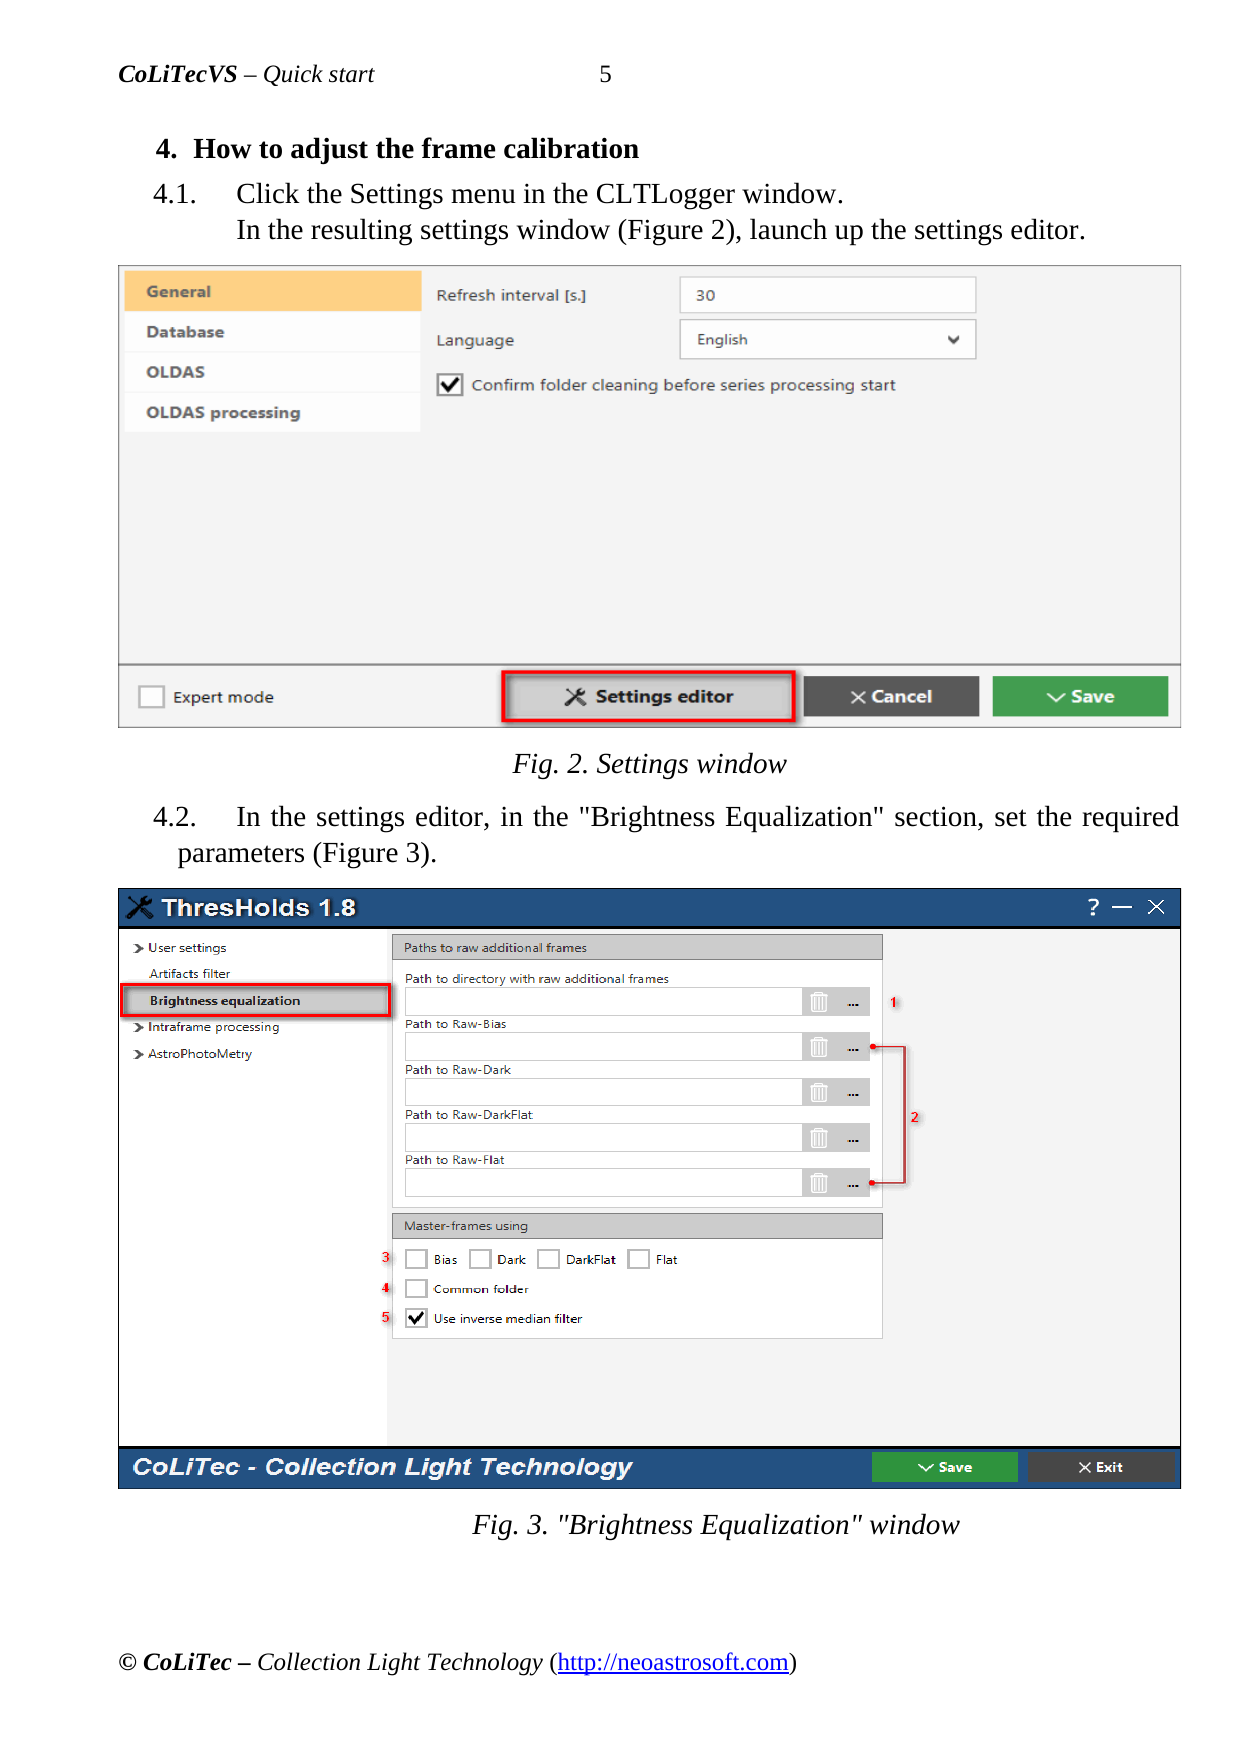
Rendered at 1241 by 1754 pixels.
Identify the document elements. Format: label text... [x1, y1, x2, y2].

text Fig. 3. "Brightness Equalization" window [192, 1507, 1181, 1541]
list In the resulting settings window (Figure 2), launch up the settings editor. [192, 212, 1181, 246]
list In the settings editor, in the "Brightness Equalization" section, set the required parameters (Figure 3). [153, 799, 1181, 869]
subtitle How to adjust the frame calibration [156, 132, 1181, 165]
picture [118, 265, 1182, 728]
list Click the Settings menu in the CLTLogger window. [153, 176, 1181, 210]
text Fig. 2. Settings window [118, 747, 1181, 780]
picture [118, 888, 1182, 1489]
